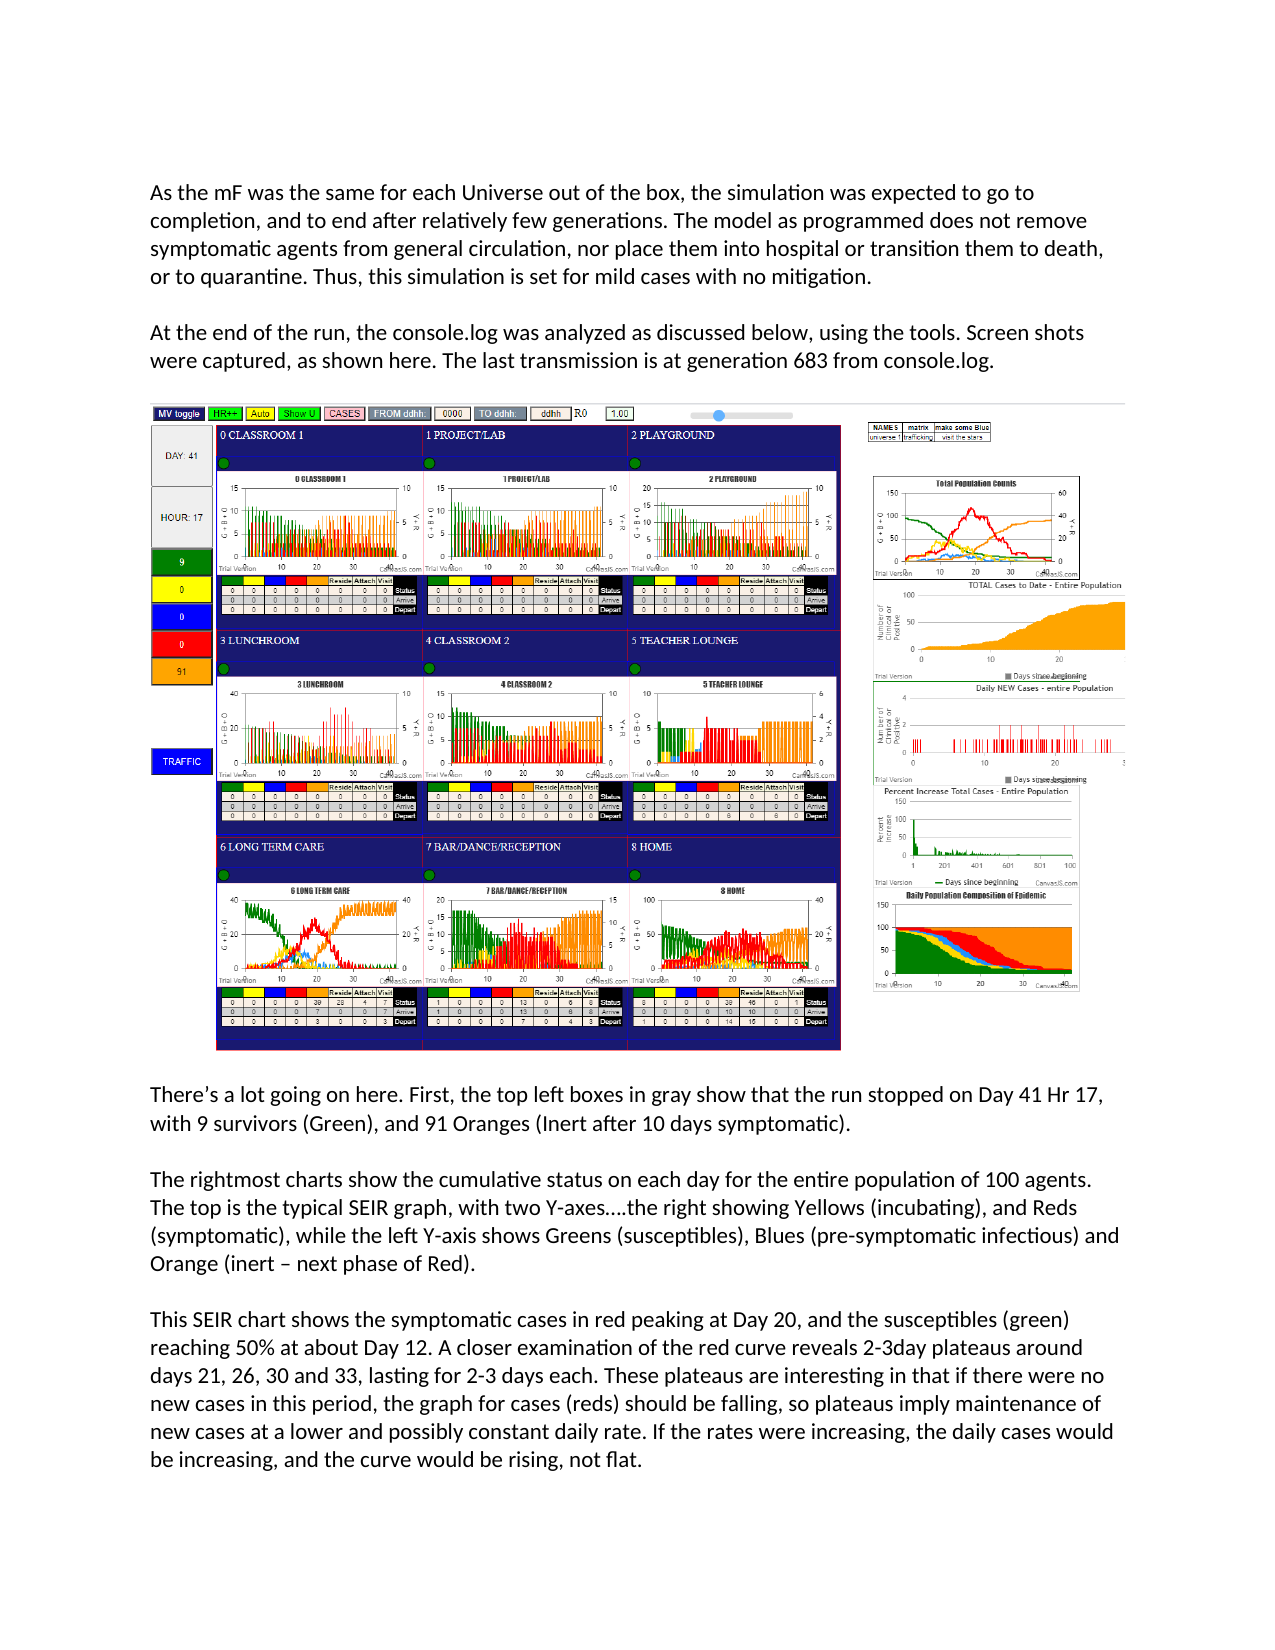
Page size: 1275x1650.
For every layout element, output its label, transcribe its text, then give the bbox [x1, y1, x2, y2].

text This SEIR chart shows the symptomatic cases in red peaking at Day 20, and the susceptibles (green) reaching 50% at about Day 12. A closer examination of the red curve reveals 2-3day plateaus around days 21, 26, 30 and 33, lasting for 2-3 days each. These plateaus are interesting in that if there were no new cases in this period, the graph for cases (reds) should be falling, so plateaus imply maintenance of new cases at a lower and possibly constant daily rate. If the rates were increasing, the daily cases would be increasing, and the curve would be rising, not flat. [150, 1305, 1125, 1473]
text As the mF was the same for each Universe out of the box, the simulation was expected to go to completion, and to end after relatively few generations. The model as programmed does not remove symptomatic agents from general circulation, nor place them into hospital or transition them to death, or to quarantine. Thus, this simulation is set for mild cases with no mitigation. [150, 178, 1125, 290]
text The rightmost charts show the cumulative status on each day for the entire population of 100 agents. The top is the typical SEIR graph, with two Y-axes….the right showing Yellows (incubating), and Reds (symptomatic), while the left Y-axis shows Greens (susceptibles), Blues (pre-symptomatic infectious) and Orange (inert – next phase of Red). [150, 1165, 1125, 1277]
picture [150, 402, 1125, 1053]
text At the end of the run, the console.log was analyzed as discussed below, using the tools. Screen shots were captured, as shown here. The last transmission is at generation 683 from console.log. [150, 318, 1125, 374]
text There’s a lot going on here. First, the top left boxes in gray show that the run stopped on Day 41 Hr 17, with 9 survivors (Green), and 91 Oranges (Inert after 10 days symptomatic). [150, 1081, 1125, 1137]
